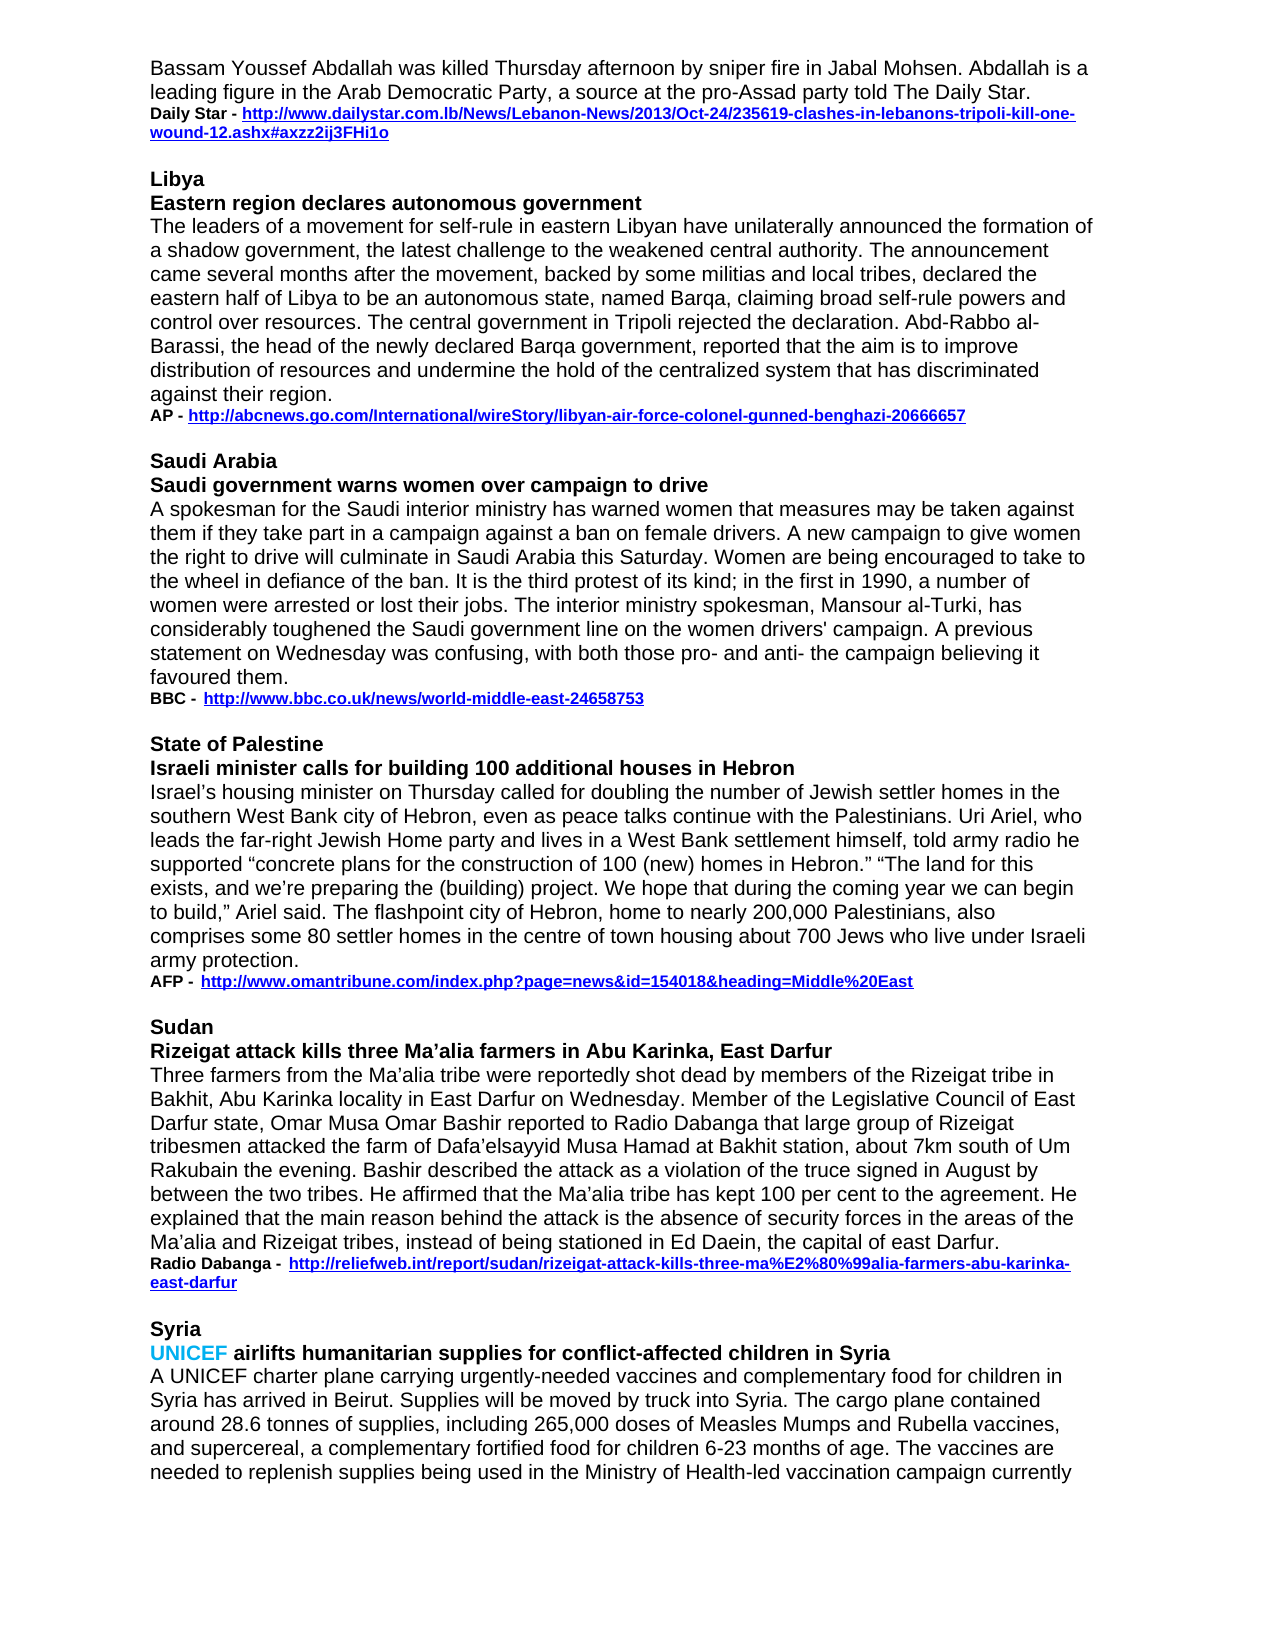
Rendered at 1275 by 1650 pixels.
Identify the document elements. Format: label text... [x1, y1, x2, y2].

text BBC - http://www.bbc.co.uk/news/world-middle-east-24658753 [150, 689, 1097, 708]
text Syria [150, 1316, 1097, 1340]
text Saudi Arabia [150, 449, 1097, 473]
text Israel’s housing minister on Thursday called for doubling the number of Jewish settler homes in the southern West Bank city of Hebron, even as peace talks continue with the Palestinians. Uri Ariel, who leads the far-right Jewish Home party and lives in a West Bank settlement himself, told army radio he supported “concrete plans for the construction of 100 (new) homes in Hebron.” “The land for this exists, and we’re preparing the (building) project. We hope that during the coming year we can begin to build,” Ariel said. The flashpoint city of Hebron, home to nearly 200,000 Palestinians, also comprises some 80 settler homes in the centre of town housing about 700 Jews who live under Israeli army protection. [150, 780, 1097, 971]
text Daily Star - http://www.dailystar.com.lb/News/Lebanon-News/2013/Oct-24/235619-clashes-in-lebanons-tripoli-kill-one-wound-12.ashx#axzz2ij3FHi1o [150, 104, 1097, 142]
text Rizeigat attack kills three Ma’alia farmers in Abu Karinka, East Darfur [150, 1038, 1097, 1062]
text Three farmers from the Ma’alia tribe were reportedly shot dead by members of the Rizeigat tribe in Bakhit, Abu Karinka locality in East Darfur on Wednesday. Member of the Legislative Council of East Darfur state, Omar Musa Omar Bashir reported to Radio Dabanga that large group of Rizeigat tribesmen attacked the farm of Dafa’elsayyid Musa Hamad at Bakhit station, about 7km south of Um Rakubain the evening. Bashir described the attack as a violation of the truce signed in August by between the two tribes. He affirmed that the Ma’alia tribe has kept 100 per cent to the agreement. He explained that the main reason behind the attack is the absence of security forces in the areas of the Ma’alia and Rizeigat tribes, instead of being stationed in Ed Daein, the capital of east Darfur. [150, 1062, 1097, 1254]
text Eastern region declares autonomous government [150, 190, 1097, 214]
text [150, 56, 1097, 104]
text A spokesman for the Saudi interior ministry has warned women that measures may be taken against them if they take part in a campaign against a ban on female drivers. A new campaign to give women the right to drive will culminate in Saudi Arabia this Saturday. Women are being encouraged to take to the wheel in defiance of the ban. It is the third protest of its kind; in the first in 1990, a number of women were arrested or lost their jobs. The interior ministry spokesman, Mansour al-Turki, has considerably toughened the Saudi government line on the women drivers' campaign. A previous statement on Wednesday was confusing, with both those pro- and anti- the campaign believing it favoured them. [150, 497, 1097, 689]
text The leaders of a movement for self-rule in eastern Libyan have unilaterally announced the formation of a shadow government, the latest challenge to the weakened central authority. The announcement came several months after the movement, backed by some militias and local tribes, declared the eastern half of Libya to be an autonomous state, named Barqa, claiming broad self-rule powers and control over resources. The central government in Tripoli rejected the declaration. Abd-Rabbo al-Barassi, the head of the newly declared Barqa government, reported that the aim is to improve distribution of resources and undermine the hold of the centralized system that has discriminated against their region. [150, 214, 1097, 406]
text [150, 1364, 1097, 1484]
text AP - http://abcnews.go.com/International/wireStory/libyan-air-force-colonel-gunned-benghazi-20666657 [150, 406, 1097, 425]
text Israeli minister calls for building 100 additional houses in Hebron [150, 756, 1097, 780]
text Saudi government warns women over campaign to drive [150, 473, 1097, 497]
text Sudan [150, 1014, 1097, 1038]
text State of Palestine [150, 732, 1097, 756]
text UNICEF airlifts humanitarian supplies for conflict-affected children in Syria [150, 1340, 1097, 1364]
text AFP - http://www.omantribune.com/index.php?page=news&id=154018&heading=Middle%20East [150, 971, 1097, 991]
text Radio Dabanga - http://reliefweb.int/report/sudan/rizeigat-attack-kills-three-ma%E2%80%99alia-farmers-abu-karinka-east-darfur [150, 1254, 1097, 1292]
text Libya [150, 166, 1097, 190]
